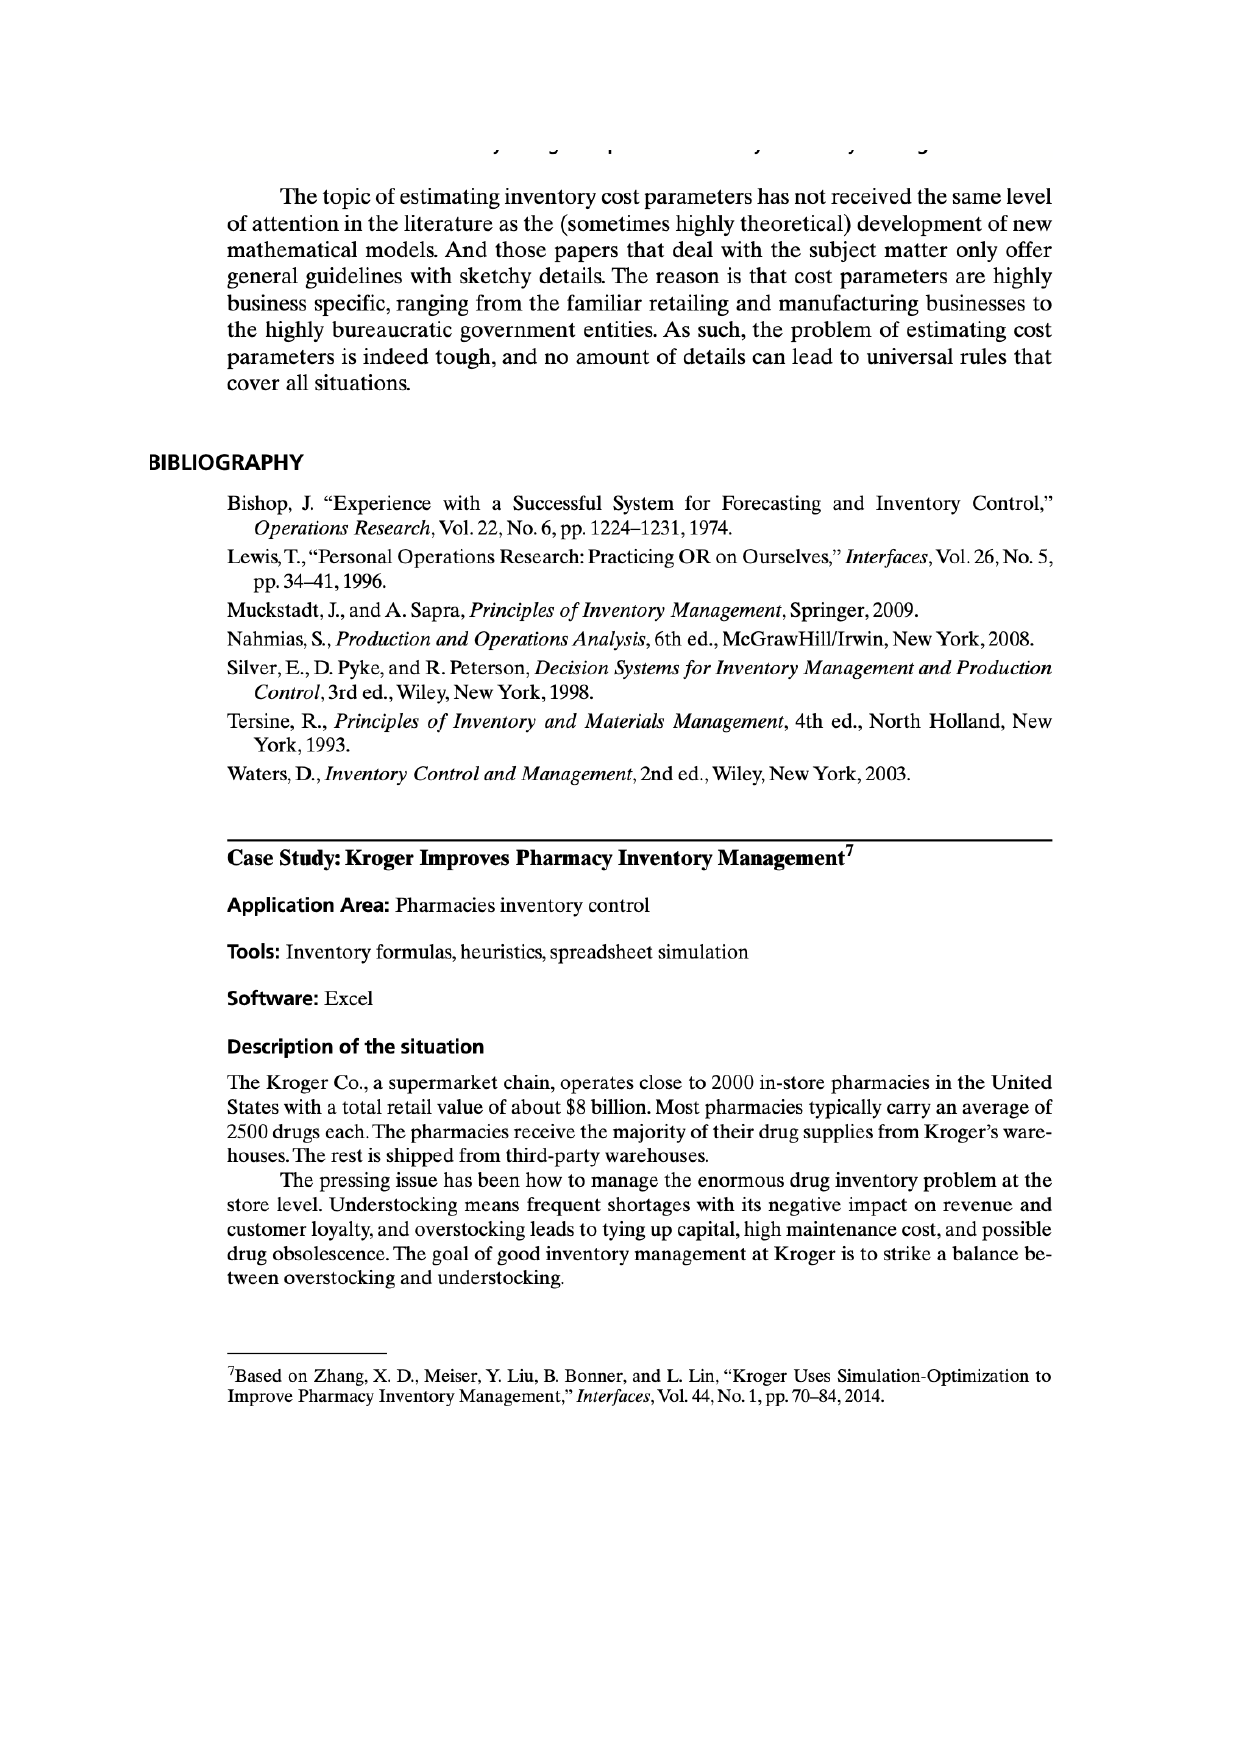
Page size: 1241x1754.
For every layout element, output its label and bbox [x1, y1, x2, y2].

picture [150, 150, 1091, 1433]
